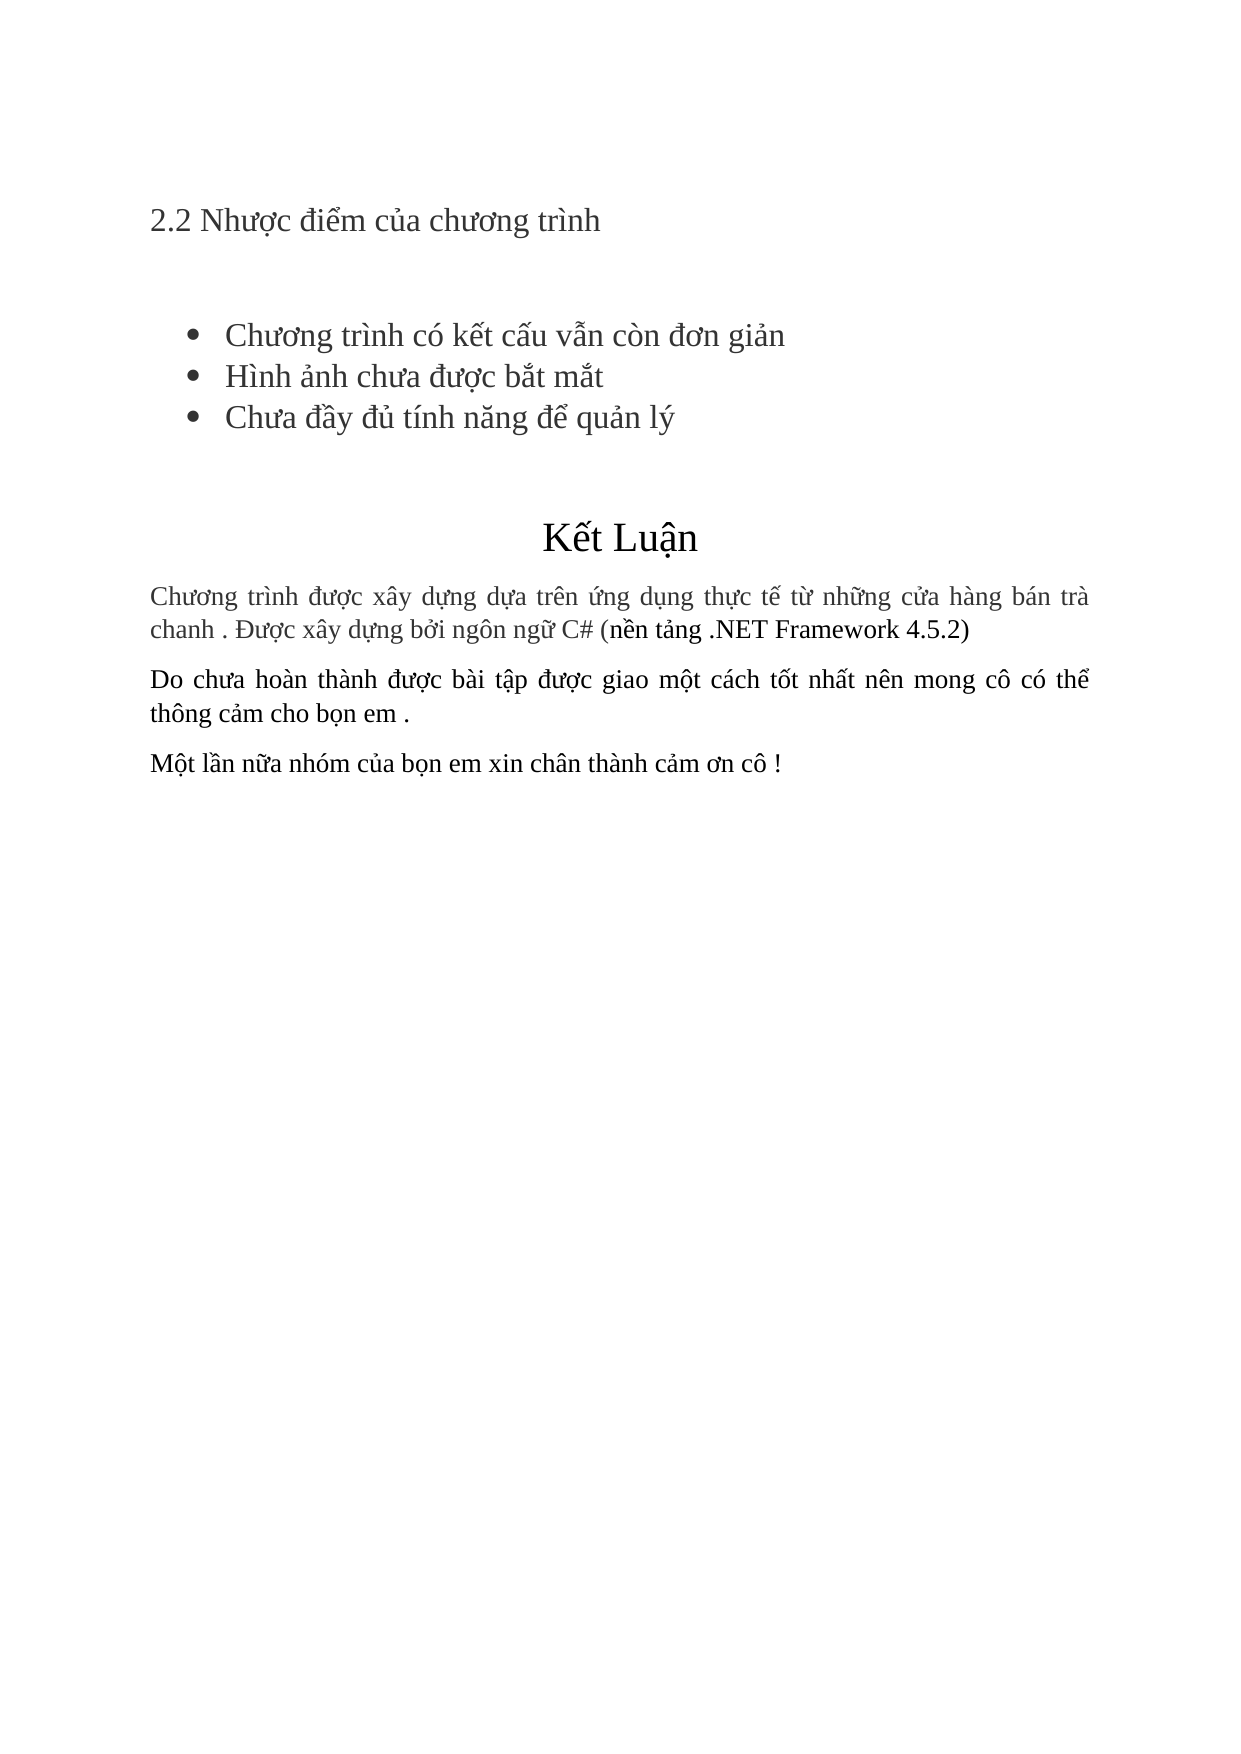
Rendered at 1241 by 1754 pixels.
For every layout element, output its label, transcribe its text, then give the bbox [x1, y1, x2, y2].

text 2.2 Nhược điểm của chương trình [150, 200, 1090, 238]
list Chưa đầy đủ tính năng để quản lý [187, 397, 1090, 436]
list Chương trình có kết cấu vẫn còn đơn giản [187, 315, 1090, 354]
text Một lần nữa nhóm của bọn em xin chân thành cảm ơn cô ! [150, 747, 1090, 778]
text Do chưa hoàn thành được bài tập được giao một cách tốt nhất nên mong cô có thể thông cảm cho bọn em . [150, 663, 1090, 728]
list Hình ảnh chưa được bắt mắt [187, 356, 1090, 395]
text Chương trình được xây dựng dựa trên ứng dụng thực tế từ những cửa hàng bán trà chanh . Được xây dựng bởi ngôn ngữ C# (nền tảng .NET Framework 4.5.2) [150, 580, 1090, 645]
text Kết Luận [150, 512, 1090, 560]
